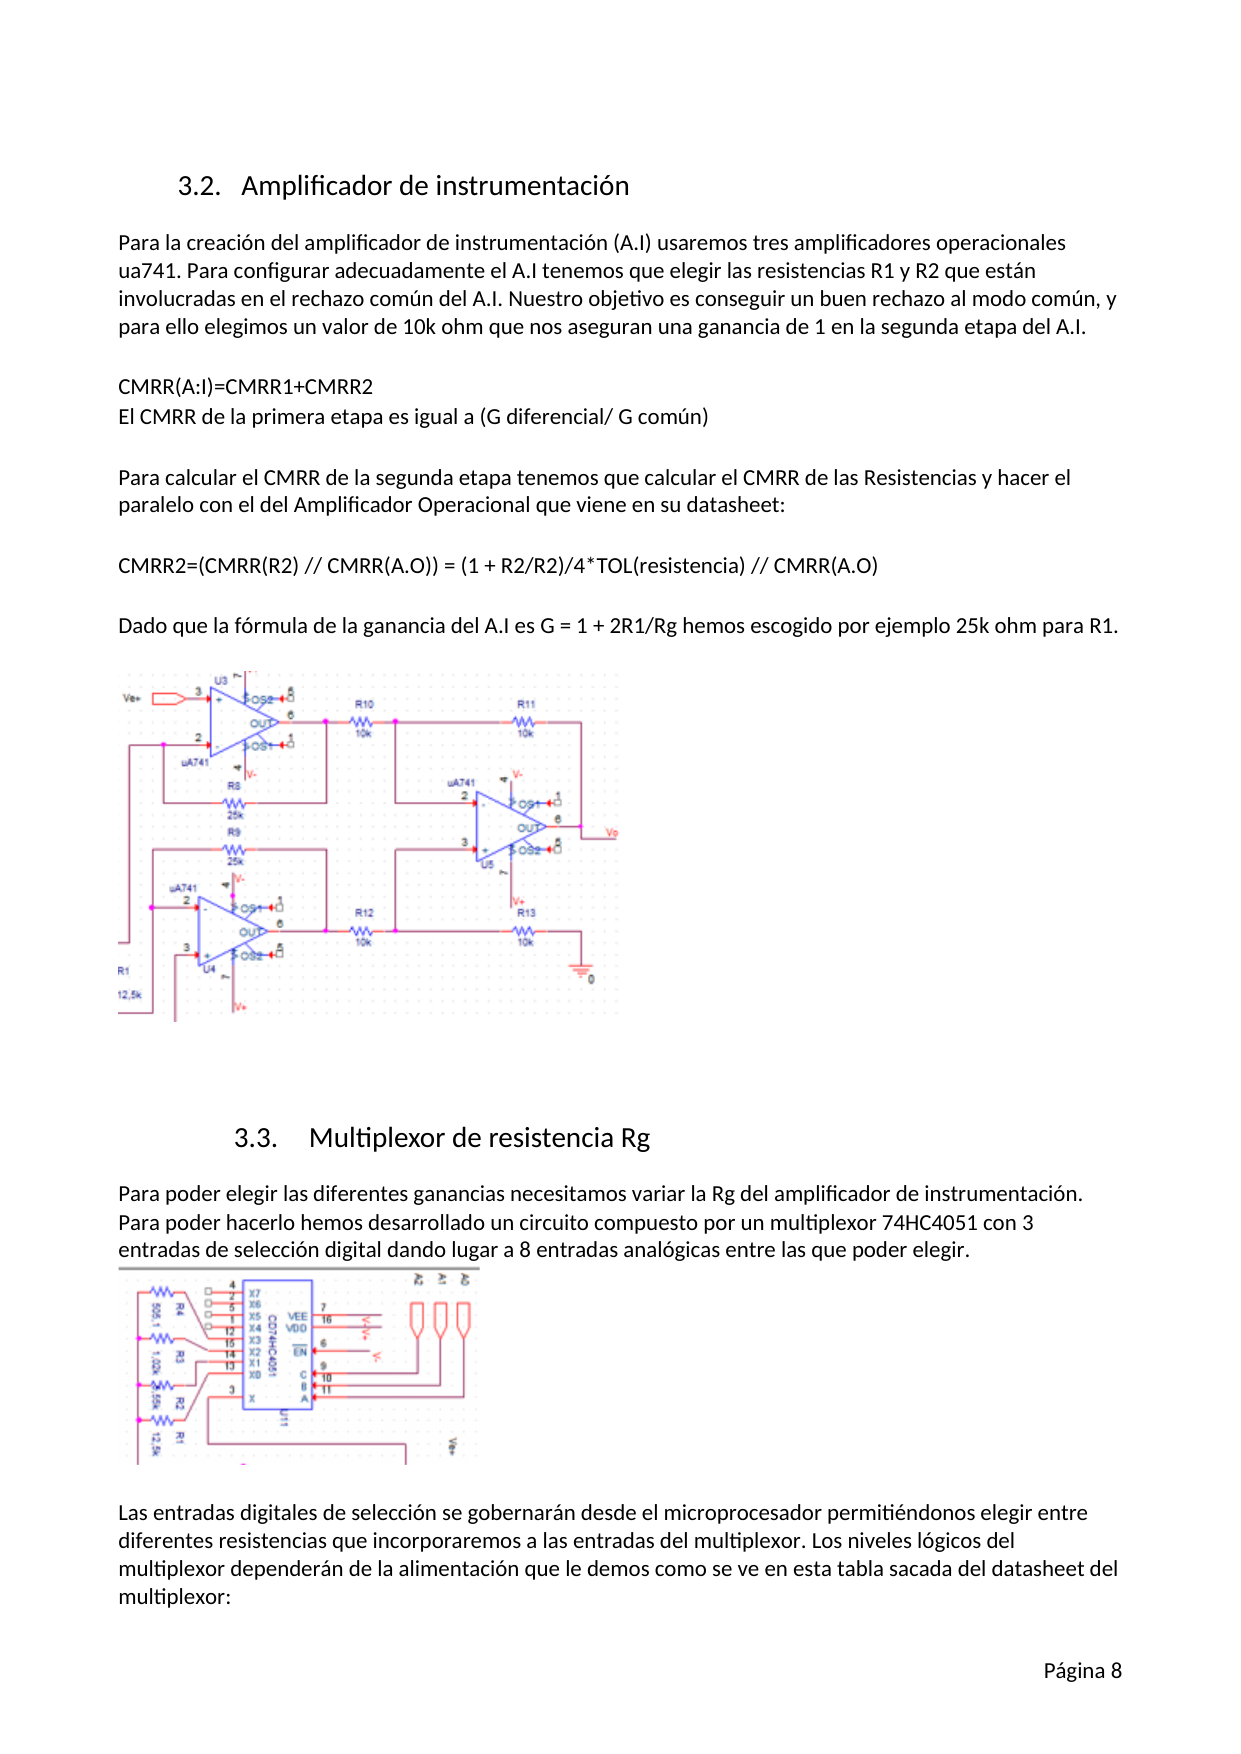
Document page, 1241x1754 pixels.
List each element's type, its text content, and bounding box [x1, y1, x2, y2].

text Las entradas digitales de selección se gobernarán desde el microprocesador permitiéndonos elegir entre diferentes resistencias que incorporaremos a las entradas del multiplexor. Los niveles lógicos del multiplexor dependerán de la alimentación que le demos como se ve en esta tabla sacada del datasheet del multiplexor: [118, 1498, 1122, 1610]
text Para la creación del amplificador de instrumentación (A.I) usaremos tres amplificadores operacionales ua741. Para configurar adecuadamente el A.I tenemos que elegir las resistencias R1 y R2 que están involucradas en el rechazo común del A.I. Nuestro objetivo es conseguir un buen rechazo al modo común, y para ello elegimos un valor de 10k ohm que nos aseguran una ganancia de 1 en la segunda etapa del A.I. [118, 228, 1122, 340]
text El CMRR de la primera etapa es igual a (G diferencial/ G común) [118, 402, 1122, 430]
text Dado que la fórmula de la ganancia del A.I es G = 1 + 2R1/Rg hemos escogido por ejemplo 25k ohm para R1. [118, 611, 1122, 639]
subtitle 3.2. Amplificador de instrumentación [118, 167, 1047, 203]
picture [119, 1266, 479, 1464]
subtitle Multiplexor de resistencia Rg [234, 1119, 1047, 1154]
text Para calcular el CMRR de la segunda etapa tenemos que calcular el CMRR de las Resistencias y hacer el paralelo con el del Amplificador Operacional que viene en su datasheet: [118, 463, 1122, 519]
text Para poder elegir las diferentes ganancias necesitamos variar la Rg del amplificador de instrumentación. Para poder hacerlo hemos desarrollado un circuito compuesto por un multiplexor 74HC4051 con 3 entradas de selección digital dando lugar a 8 entradas analógicas entre las que poder elegir. [118, 1179, 1122, 1264]
picture [118, 671, 623, 1022]
text CMRR(A:I)=CMRR1+CMRR2 [118, 372, 1122, 400]
text CMRR2=(CMRR(R2) // CMRR(A.O)) = (1 + R2/R2)/4*TOL(resistencia) // CMRR(A.O) [118, 551, 1122, 579]
